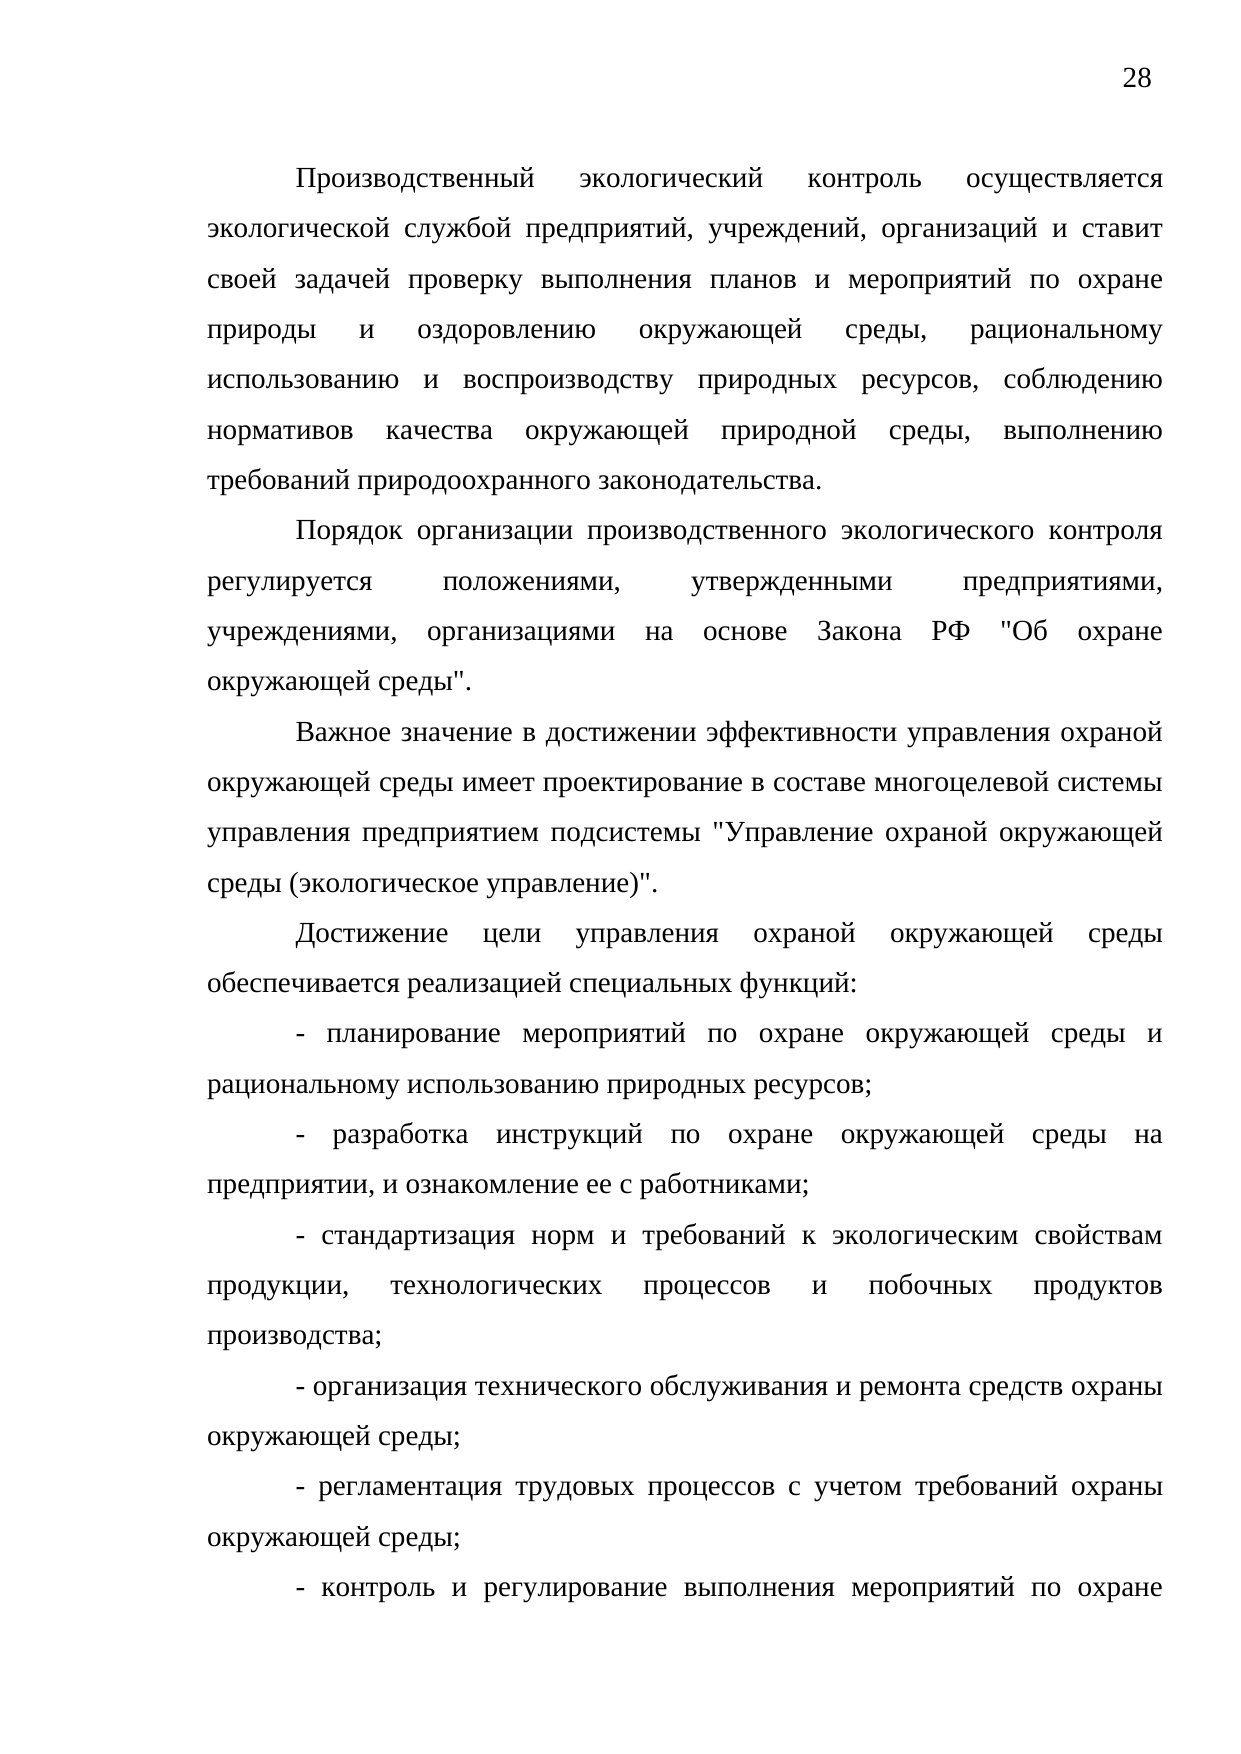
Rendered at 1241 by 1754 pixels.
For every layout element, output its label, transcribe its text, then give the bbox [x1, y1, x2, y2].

text - планирование мероприятий по охране окружающей среды и рациональному использованию природных ресурсов; [207, 1016, 1163, 1099]
text Достижение цели управления охраной окружающей среды обеспечивается реализацией специальных функций: [207, 915, 1163, 999]
text - организация технического обслуживания и ремонта средств охраны окружающей среды; [207, 1368, 1163, 1452]
text Важное значение в достижении эффективности управления охраной окружающей среды имеет проектирование в составе многоцелевой системы управления предприятием подсистемы "Управление охраной окружающей среды (экологическое управление)". [207, 714, 1163, 898]
text - разработка инструкций по охране окружающей среды на предприятии, и ознакомление ее с работниками; [207, 1116, 1163, 1200]
text - стандартизация норм и требований к экологическим свойствам продукции, технологических процессов и побочных продуктов производства; [207, 1217, 1163, 1351]
text - контроль и регулирование выполнения мероприятий по охране среды и др. [207, 1569, 1163, 1603]
text Порядок организации производственного экологического контроля регулируется положениями, утвержденными предприятиями, учреждениями, организациями на основе Закона РФ "Об охране окружающей среды". [207, 512, 1163, 697]
text Производственный экологический контроль осуществляется экологической службой предприятий, учреждений, организаций и ставит своей задачей проверку выполнения планов и мероприятий по охране природы и оздоровлению окружающей среды, рациональному использованию и воспроизводству природных ресурсов, соблюдению нормативов качества окружающей природной среды, выполнению требований природоохранного законодательства. [207, 160, 1163, 496]
text - регламентация трудовых процессов с учетом требований охраны окружающей среды; [207, 1468, 1163, 1552]
